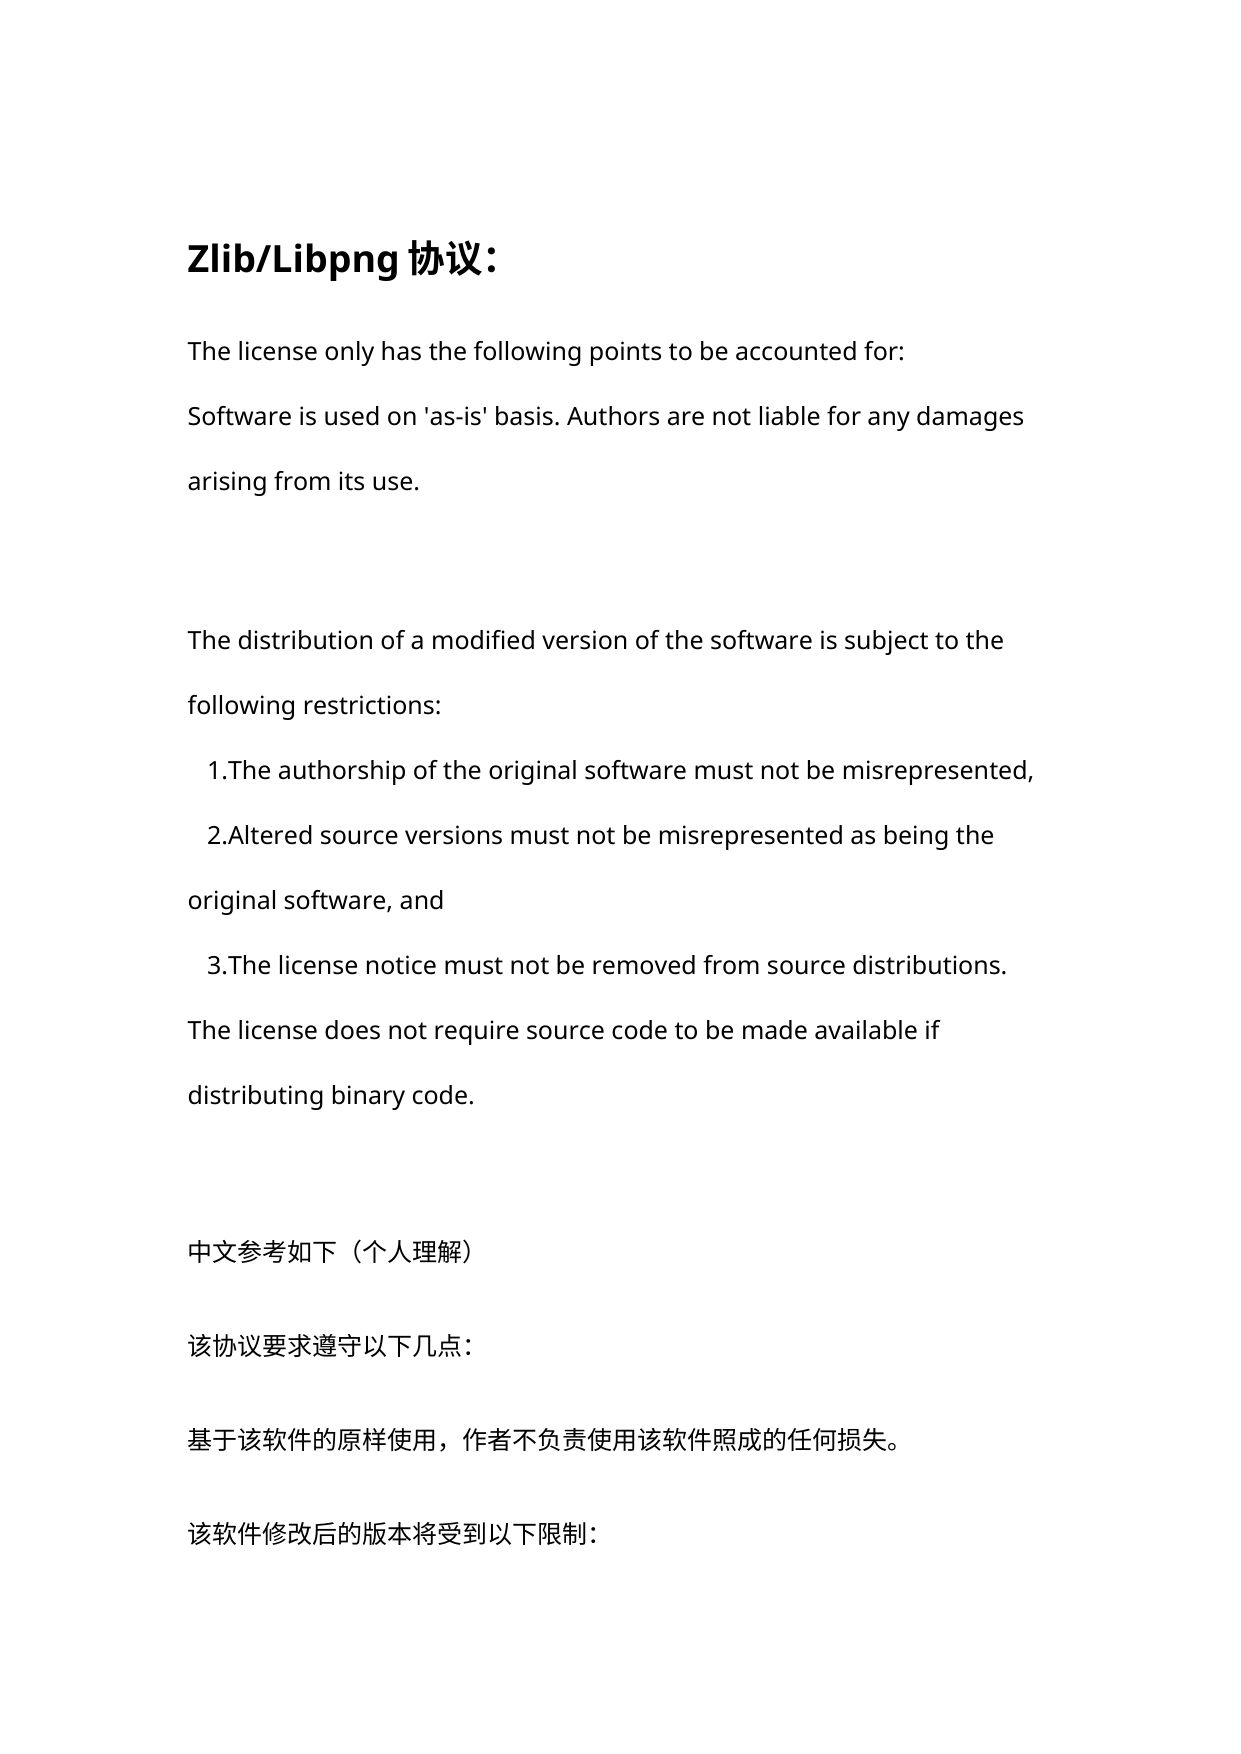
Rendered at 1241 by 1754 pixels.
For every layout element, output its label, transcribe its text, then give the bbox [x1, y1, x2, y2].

text The license only has the following points to be accounted for: Software is used on 'as-is' basis. Authors are not liable for any damages arising from its use. [187, 318, 1053, 513]
subtitle Zlib/Libpng协议： [187, 224, 1053, 289]
text The distribution of a modified version of the software is subject to the following restrictions: 1.The authorship of the original software must not be misrepresented, 2.Altered source versions must not be misrepresented as being the original software, and 3.The license notice must not be removed from source distributions. The license does not require source code to be made available if distributing binary code. [187, 542, 1053, 1127]
text 该软件修改后的版本将受到以下限制： [187, 1500, 1053, 1565]
text 中文参考如下（个人理解） [187, 1218, 1053, 1283]
text 基于该软件的原样使用，作者不负责使用该软件照成的任何损失。 [187, 1406, 1053, 1471]
text 该协议要求遵守以下几点： [187, 1312, 1053, 1377]
